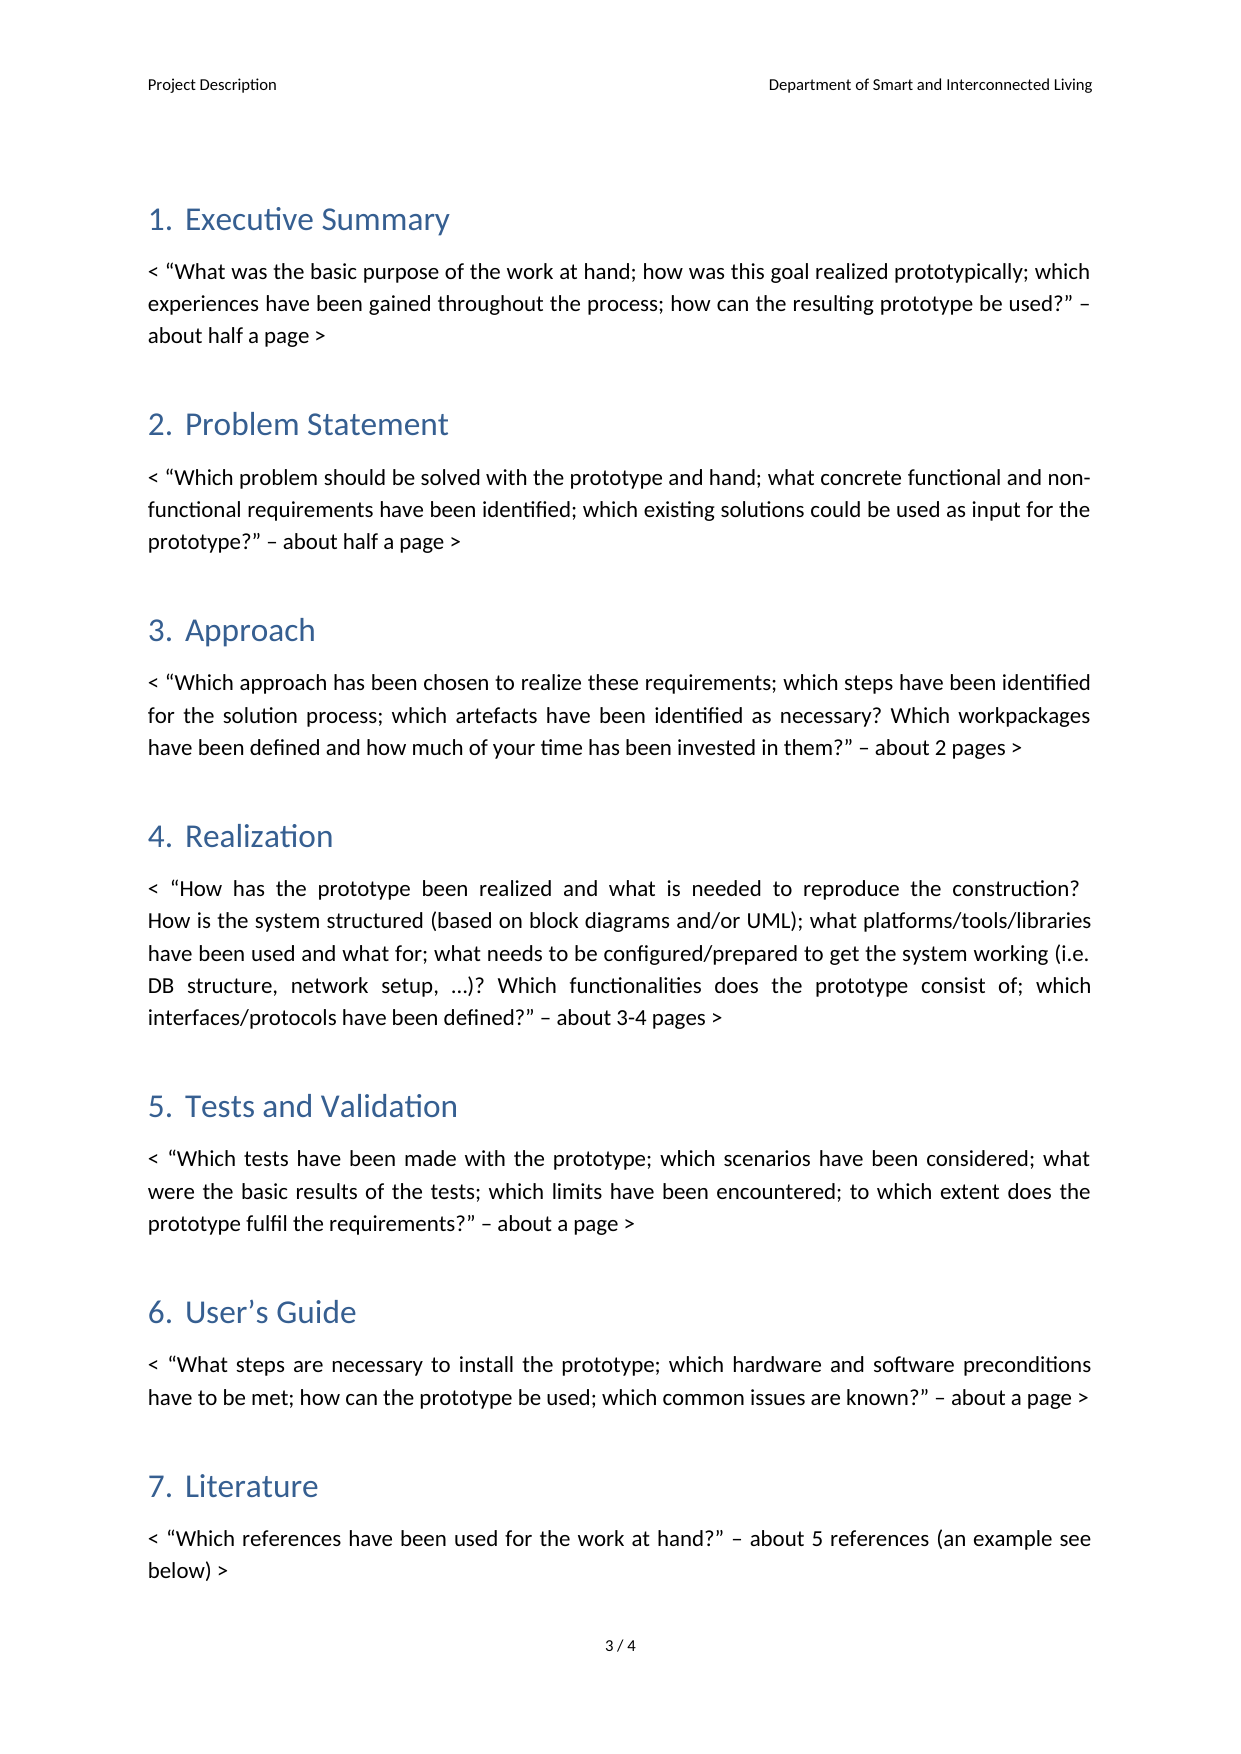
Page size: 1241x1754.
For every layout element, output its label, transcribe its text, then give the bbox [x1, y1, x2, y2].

subtitle Executive Summary [148, 198, 1093, 238]
subtitle Realization [148, 815, 1093, 856]
text < “Which tests have been made with the prototype; which scenarios have been considered; what were the basic results of the tests; which limits have been encountered; to which extent does the prototype fulfil the requirements?” – about a page > [148, 1144, 1093, 1237]
text < “Which problem should be solved with the prototype and hand; what concrete functional and non-functional requirements have been identified; which existing solutions could be used as input for the prototype?” – about half a page > [148, 463, 1093, 555]
subtitle User’s Guide [148, 1291, 1093, 1332]
text < “What was the basic purpose of the work at hand; how was this goal realized prototypically; which experiences have been gained throughout the process; how can the resulting prototype be used?” – about half a page > [148, 257, 1093, 349]
text < “Which references have been used for the work at hand?” – about 5 references (an example see below) > [148, 1524, 1093, 1584]
subtitle Problem Statement [148, 403, 1093, 444]
subtitle Literature [148, 1465, 1093, 1506]
subtitle Tests and Validation [148, 1085, 1093, 1126]
subtitle Approach [148, 609, 1093, 650]
text < “Which approach has been chosen to realize these requirements; which steps have been identified for the solution process; which artefacts have been identified as necessary? Which workpackages have been defined and how much of your time has been invested in them?” – about 2 pages > [148, 668, 1093, 761]
text < “How has the prototype been realized and what is needed to reproduce the construction? How is the system structured (based on block diagrams and/or UML); what platforms/tools/libraries have been used and what for; what needs to be configured/prepared to get the system working (i.e. DB structure, network setup, …)? Which functionalities does the prototype consist of; which interfaces/protocols have been defined?” – about 3-4 pages > [148, 874, 1093, 1031]
text < “What steps are necessary to install the prototype; which hardware and software preconditions have to be met; how can the prototype be used; which common issues are known?” – about a page > [148, 1350, 1093, 1411]
